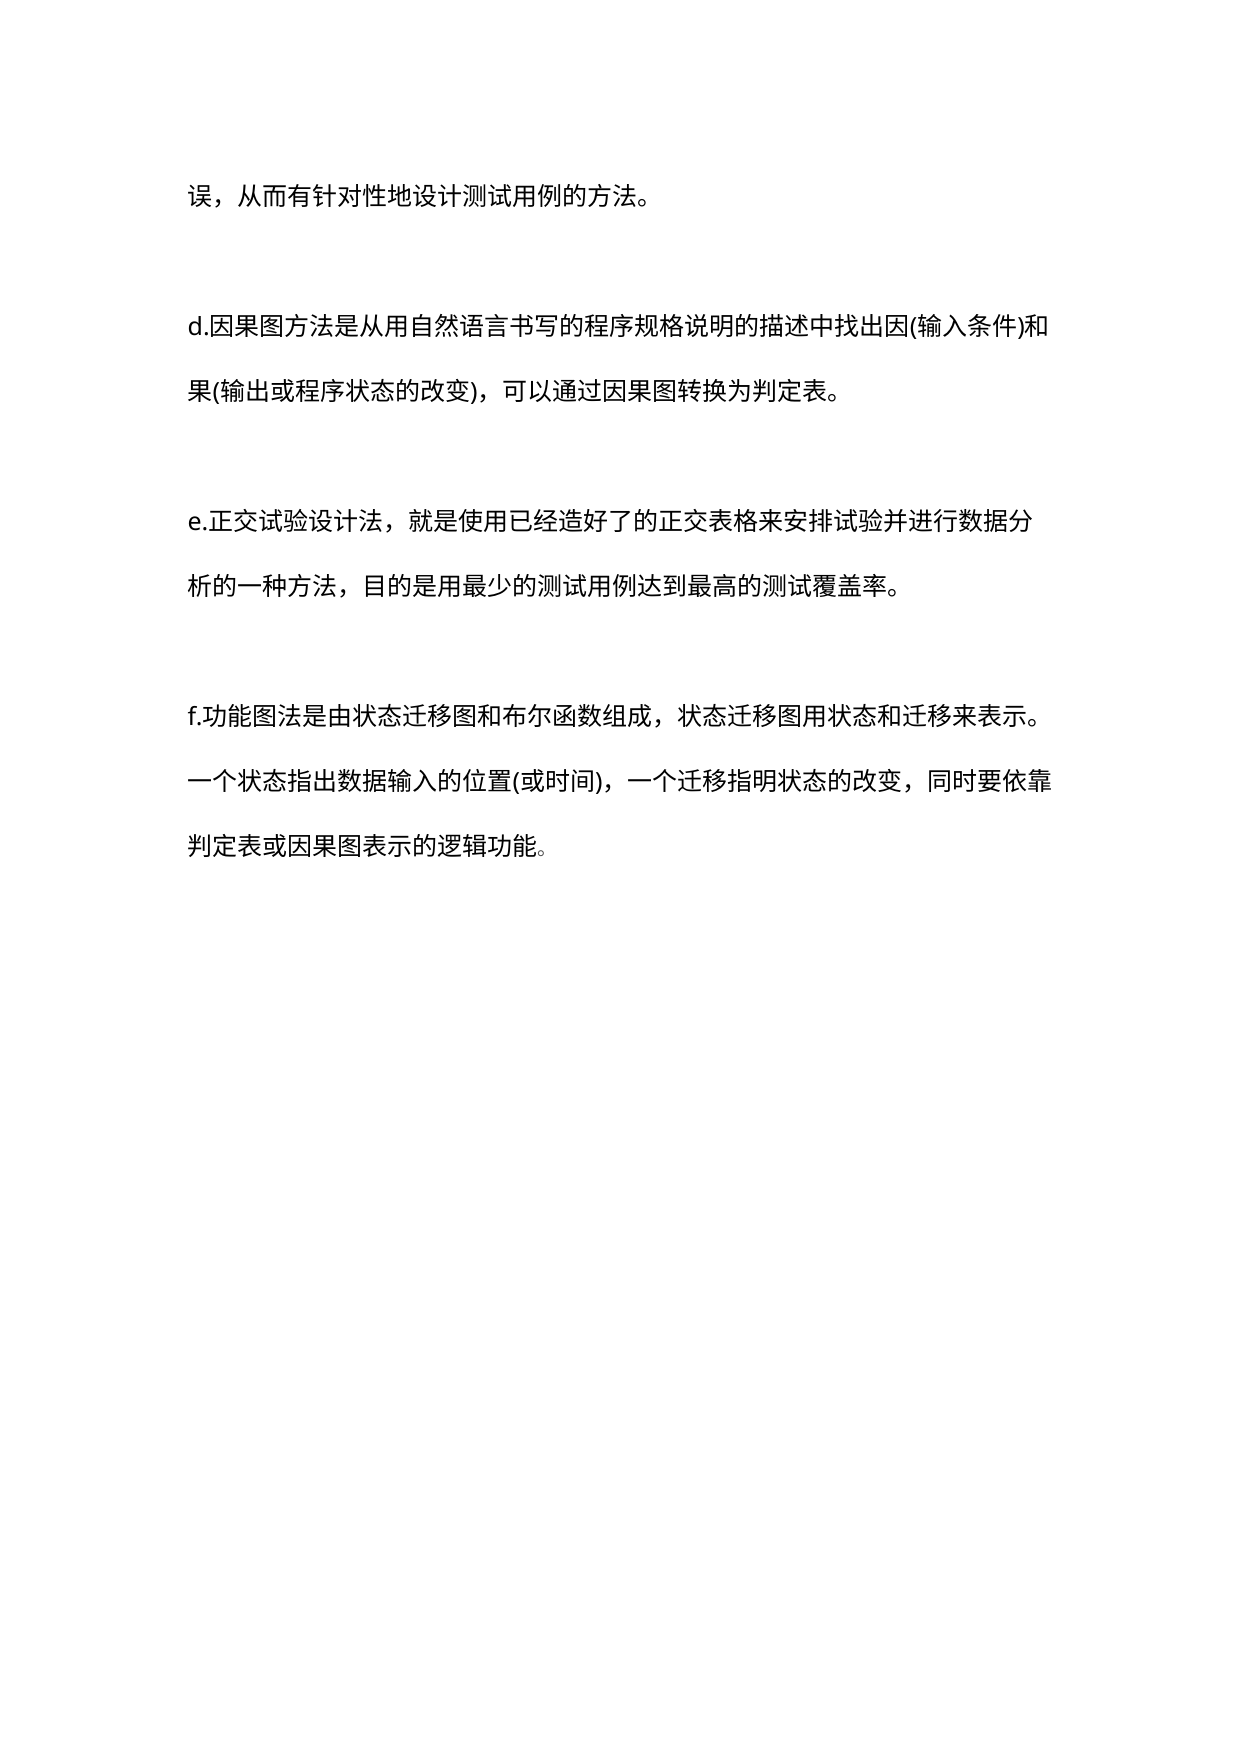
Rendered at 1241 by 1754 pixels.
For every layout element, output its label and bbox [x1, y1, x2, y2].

text [187, 162, 1053, 877]
